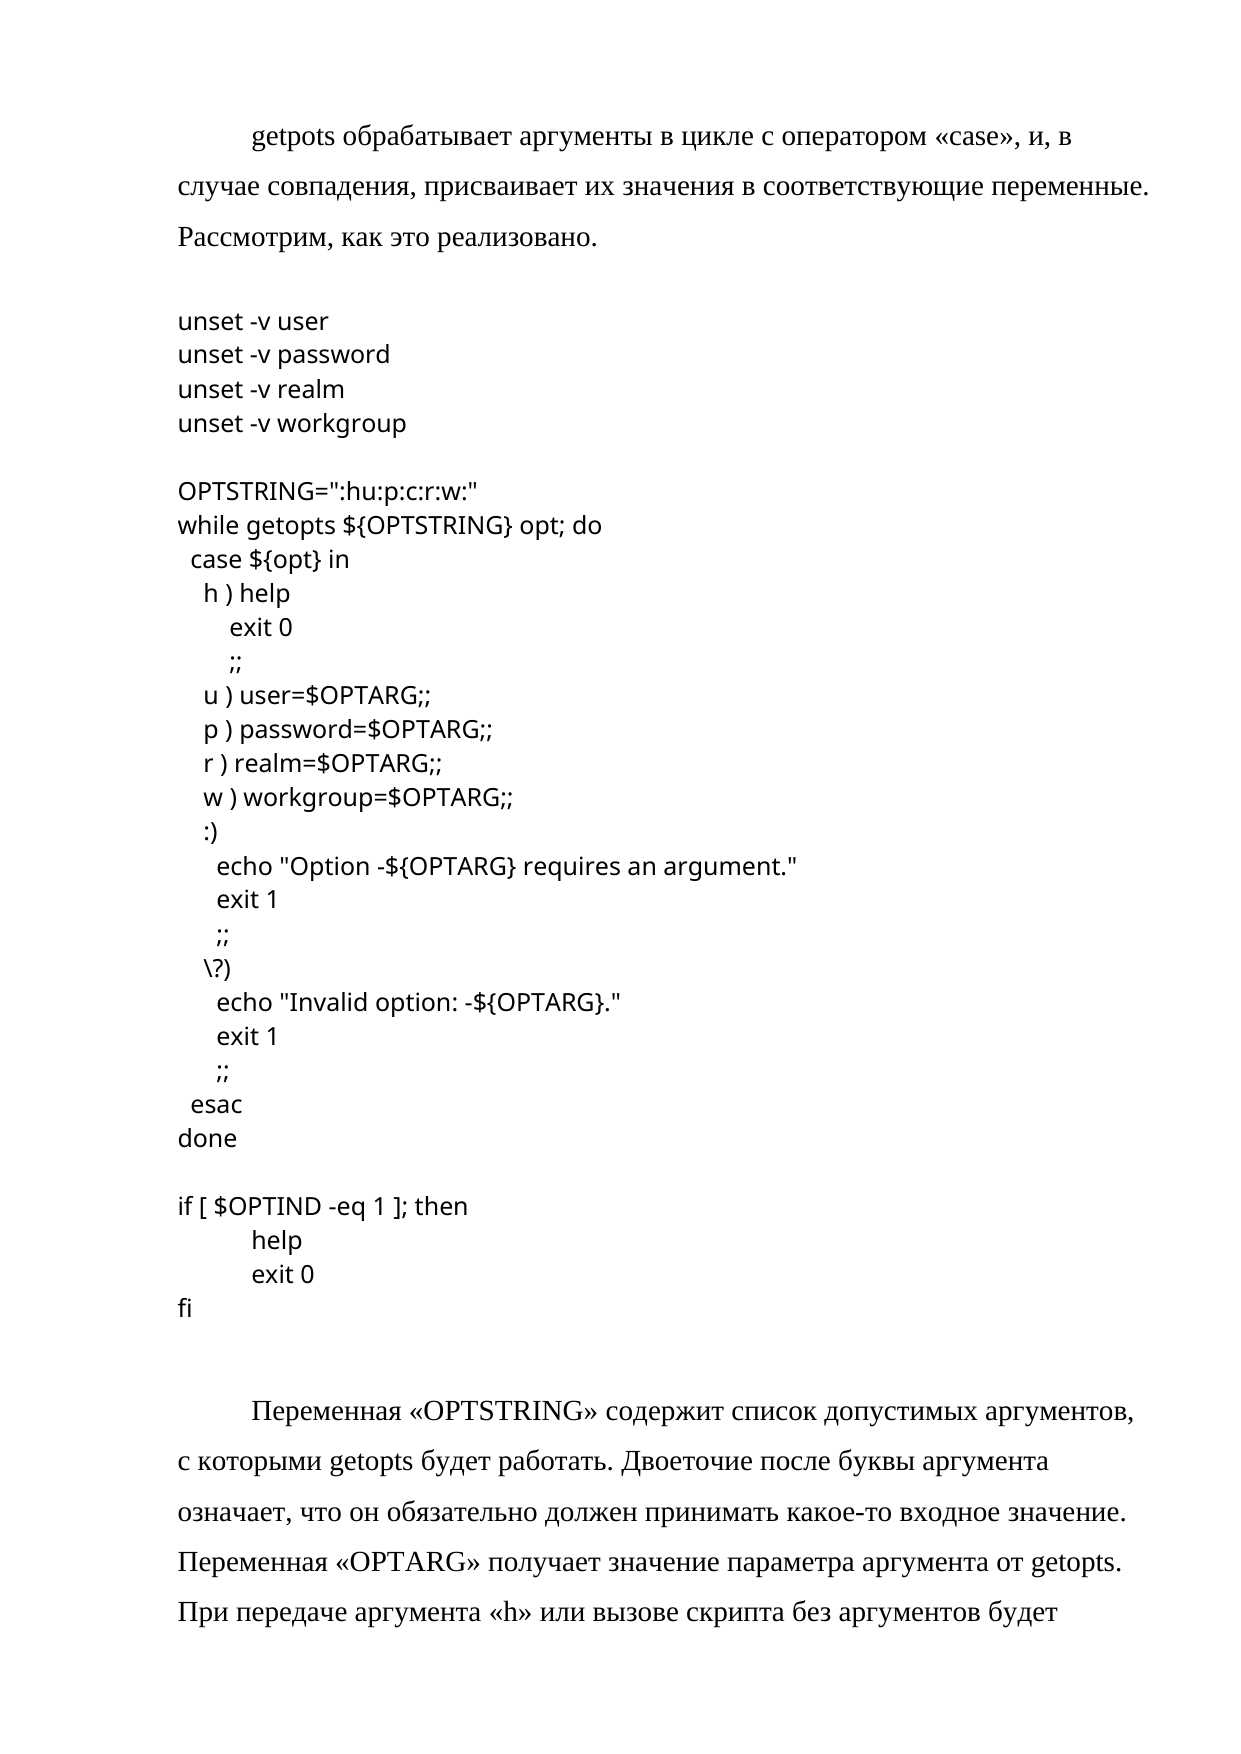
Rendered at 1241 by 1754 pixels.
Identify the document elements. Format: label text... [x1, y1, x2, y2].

text exit 0 [177, 610, 1152, 644]
text r ) realm=$OPTARG;; [177, 746, 1152, 780]
text OPTSTRING=":hu:p:c:r:w:" [177, 473, 1152, 507]
text h ) help [177, 576, 1152, 610]
text case ${opt} in [177, 542, 1152, 576]
text fi [177, 1291, 1152, 1325]
text ;; [177, 644, 1152, 678]
text esac [177, 1087, 1152, 1121]
text if [ $OPTIND -eq 1 ]; then [177, 1189, 1152, 1223]
text getpots обрабатывает аргументы в цикле с оператором «case», и, в случае совпадения, присваивает их значения в соответствующие переменные. Рассмотрим, как это реализовано. [177, 118, 1152, 252]
text done [177, 1121, 1152, 1155]
text while getopts ${OPTSTRING} opt; do [177, 507, 1152, 542]
text unset -v user [177, 303, 1152, 337]
text u ) user=$OPTARG;; [177, 678, 1152, 712]
text exit 1 [177, 1018, 1152, 1052]
text unset -v password [177, 337, 1152, 371]
text w ) workgroup=$OPTARG;; [177, 780, 1152, 814]
text :) [177, 814, 1152, 848]
text unset -v workgroup [177, 405, 1152, 439]
text help [177, 1223, 1152, 1257]
text p ) password=$OPTARG;; [177, 712, 1152, 746]
text unset -v realm [177, 371, 1152, 405]
text ;; [177, 916, 1152, 950]
text echo "Invalid option: -${OPTARG}." [177, 984, 1152, 1018]
text exit 1 [177, 882, 1152, 916]
text exit 0 [177, 1257, 1152, 1291]
text echo "Option -${OPTARG} requires an argument." [177, 848, 1152, 882]
text ;; [177, 1052, 1152, 1087]
text \?) [177, 950, 1152, 984]
